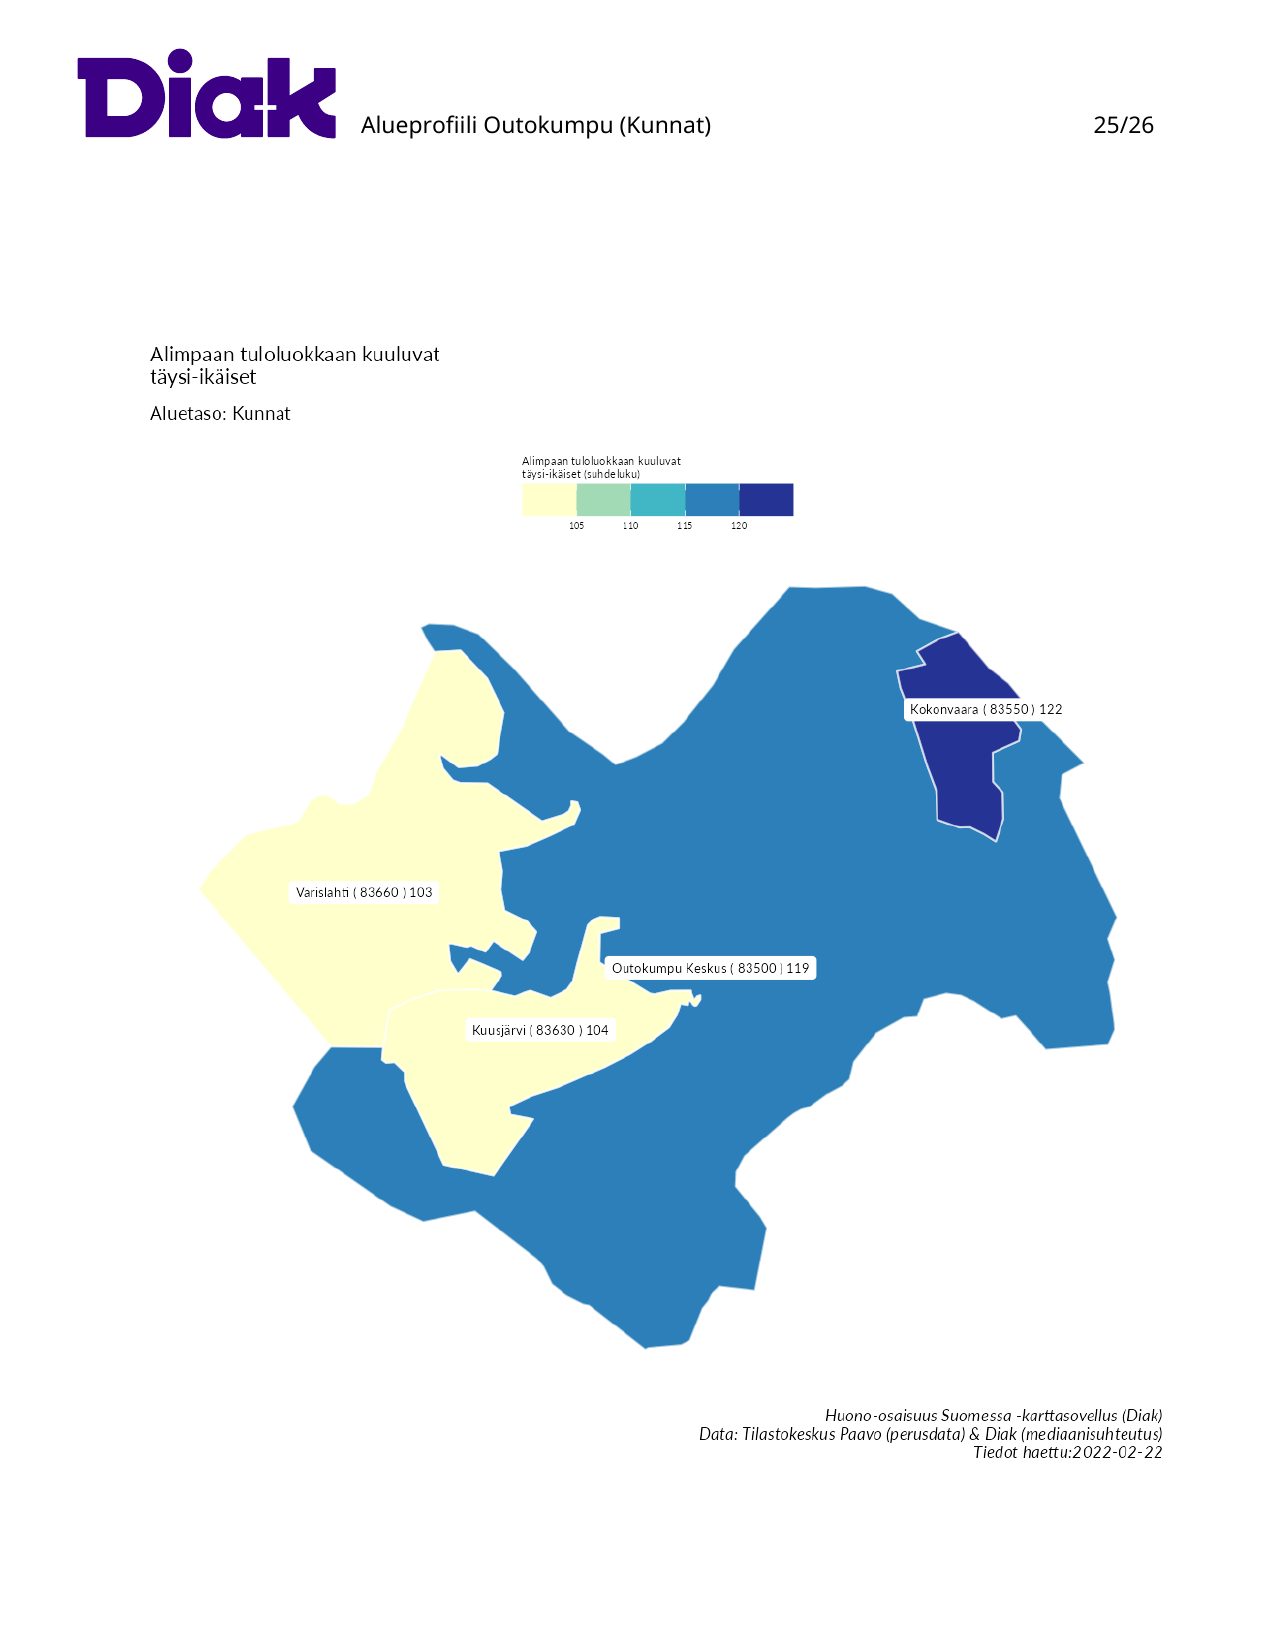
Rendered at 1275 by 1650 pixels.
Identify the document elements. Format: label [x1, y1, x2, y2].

picture [93, 172, 1219, 1576]
